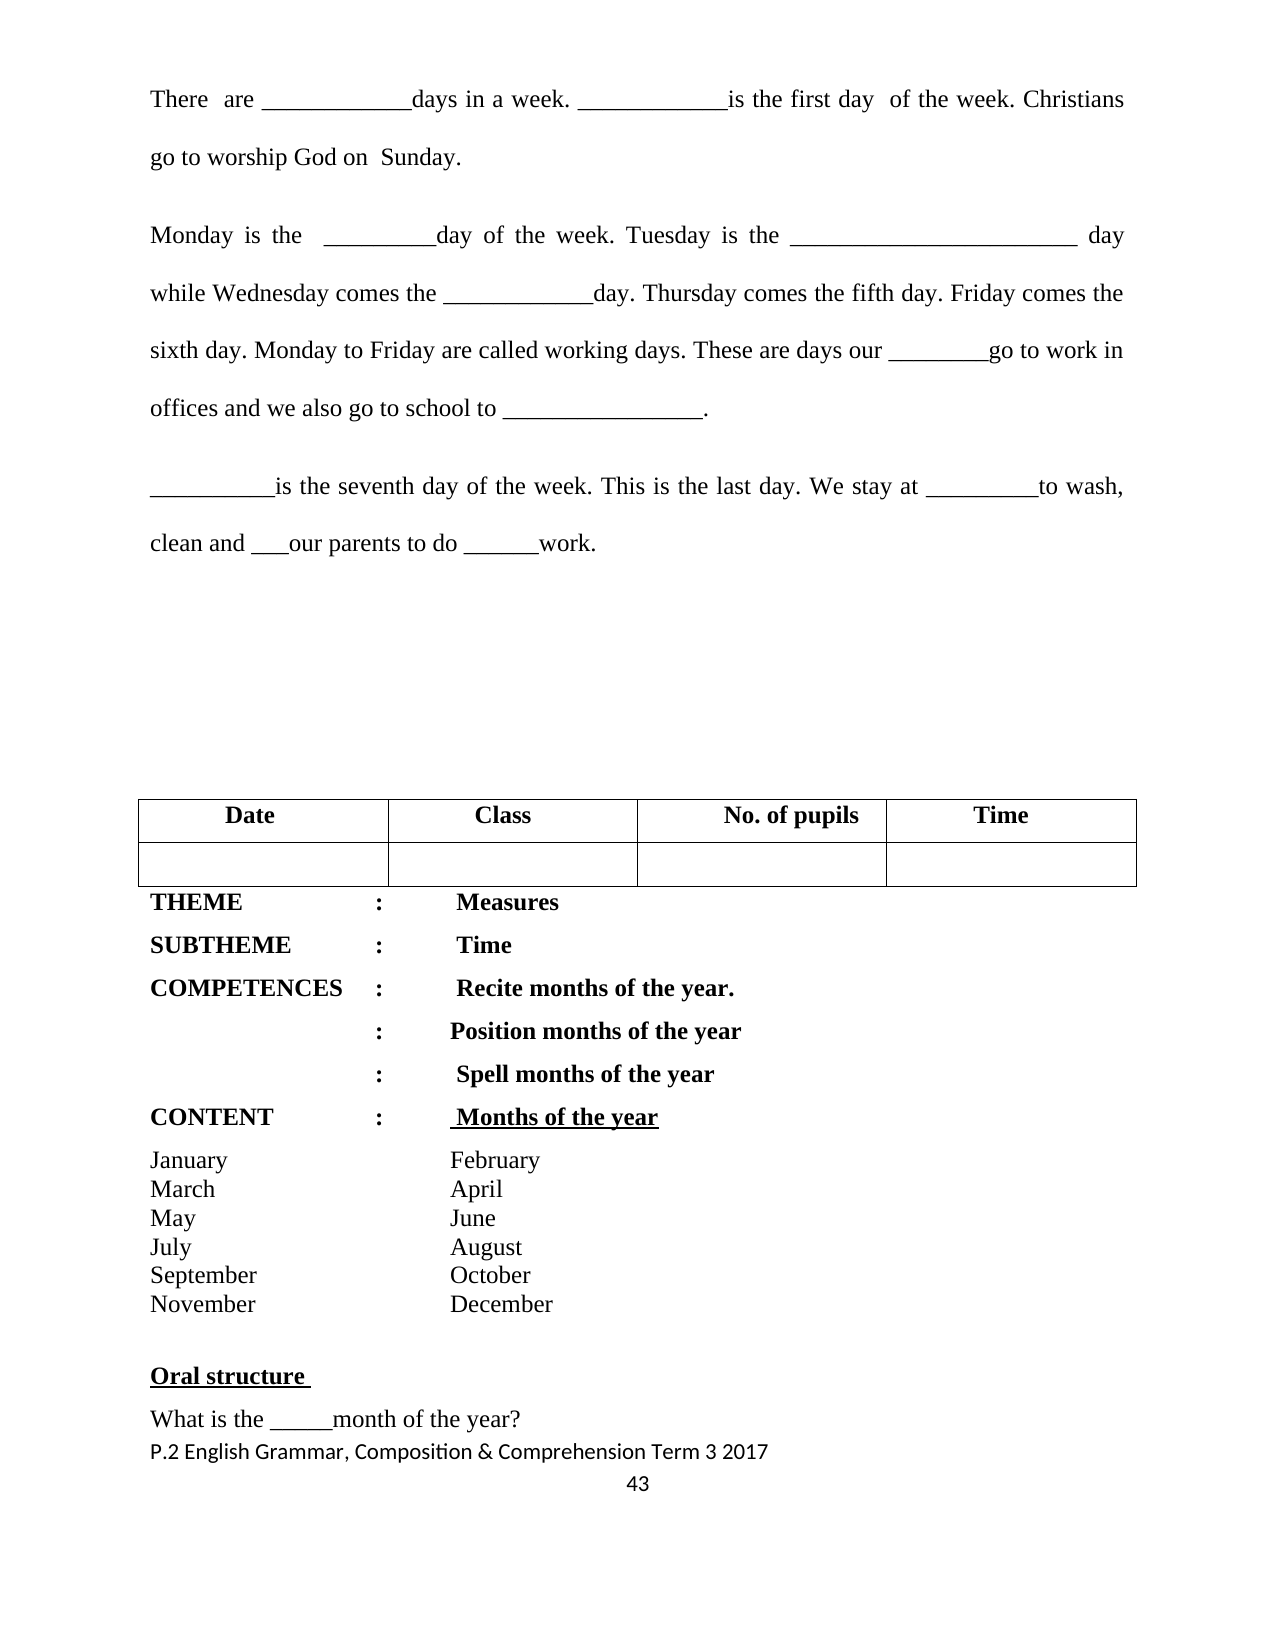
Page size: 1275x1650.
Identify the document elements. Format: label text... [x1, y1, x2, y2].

text July August [150, 1232, 1125, 1261]
table_header Time [887, 800, 1136, 842]
text COMPETENCES : Recite months of the year. [150, 973, 1125, 1002]
text __________is the seventh day of the week. This is the last day. We stay at _________to wash, clean and ___our parents to do ______work. [150, 471, 1125, 557]
table_cell [887, 843, 1136, 886]
text January February [150, 1146, 1125, 1174]
table_cell [638, 843, 886, 886]
text Monday is the _________day of the week. Tuesday is the _______________________ day while Wednesday comes the ____________day. Thursday comes the fifth day. Friday comes the sixth day. Monday to Friday are called working days. These are days our ________go to work in offices and we also go to school to ________________. [150, 220, 1125, 421]
text SUBTHEME : Time [150, 930, 1125, 959]
text September October [150, 1261, 1125, 1289]
text : Position months of the year [150, 1016, 1125, 1045]
text : Spell months of the year [150, 1059, 1125, 1088]
table_cell [389, 843, 637, 886]
text May June [150, 1203, 1125, 1232]
table_header Date [139, 800, 388, 842]
table_header Class [389, 800, 637, 842]
table_header No. of pupils [638, 800, 886, 842]
text THEME : Measures [150, 887, 1125, 916]
text What is the _____month of the year? [150, 1404, 1125, 1433]
text Oral structure [150, 1361, 1125, 1390]
text November December [150, 1289, 1125, 1318]
text There are ____________days in a week. ____________is the first day of the week. Christians go to worship God on Sunday. [150, 84, 1125, 171]
text March April [150, 1174, 1125, 1203]
table_cell [139, 843, 388, 886]
text CONTENT : Months of the year [150, 1102, 1125, 1131]
